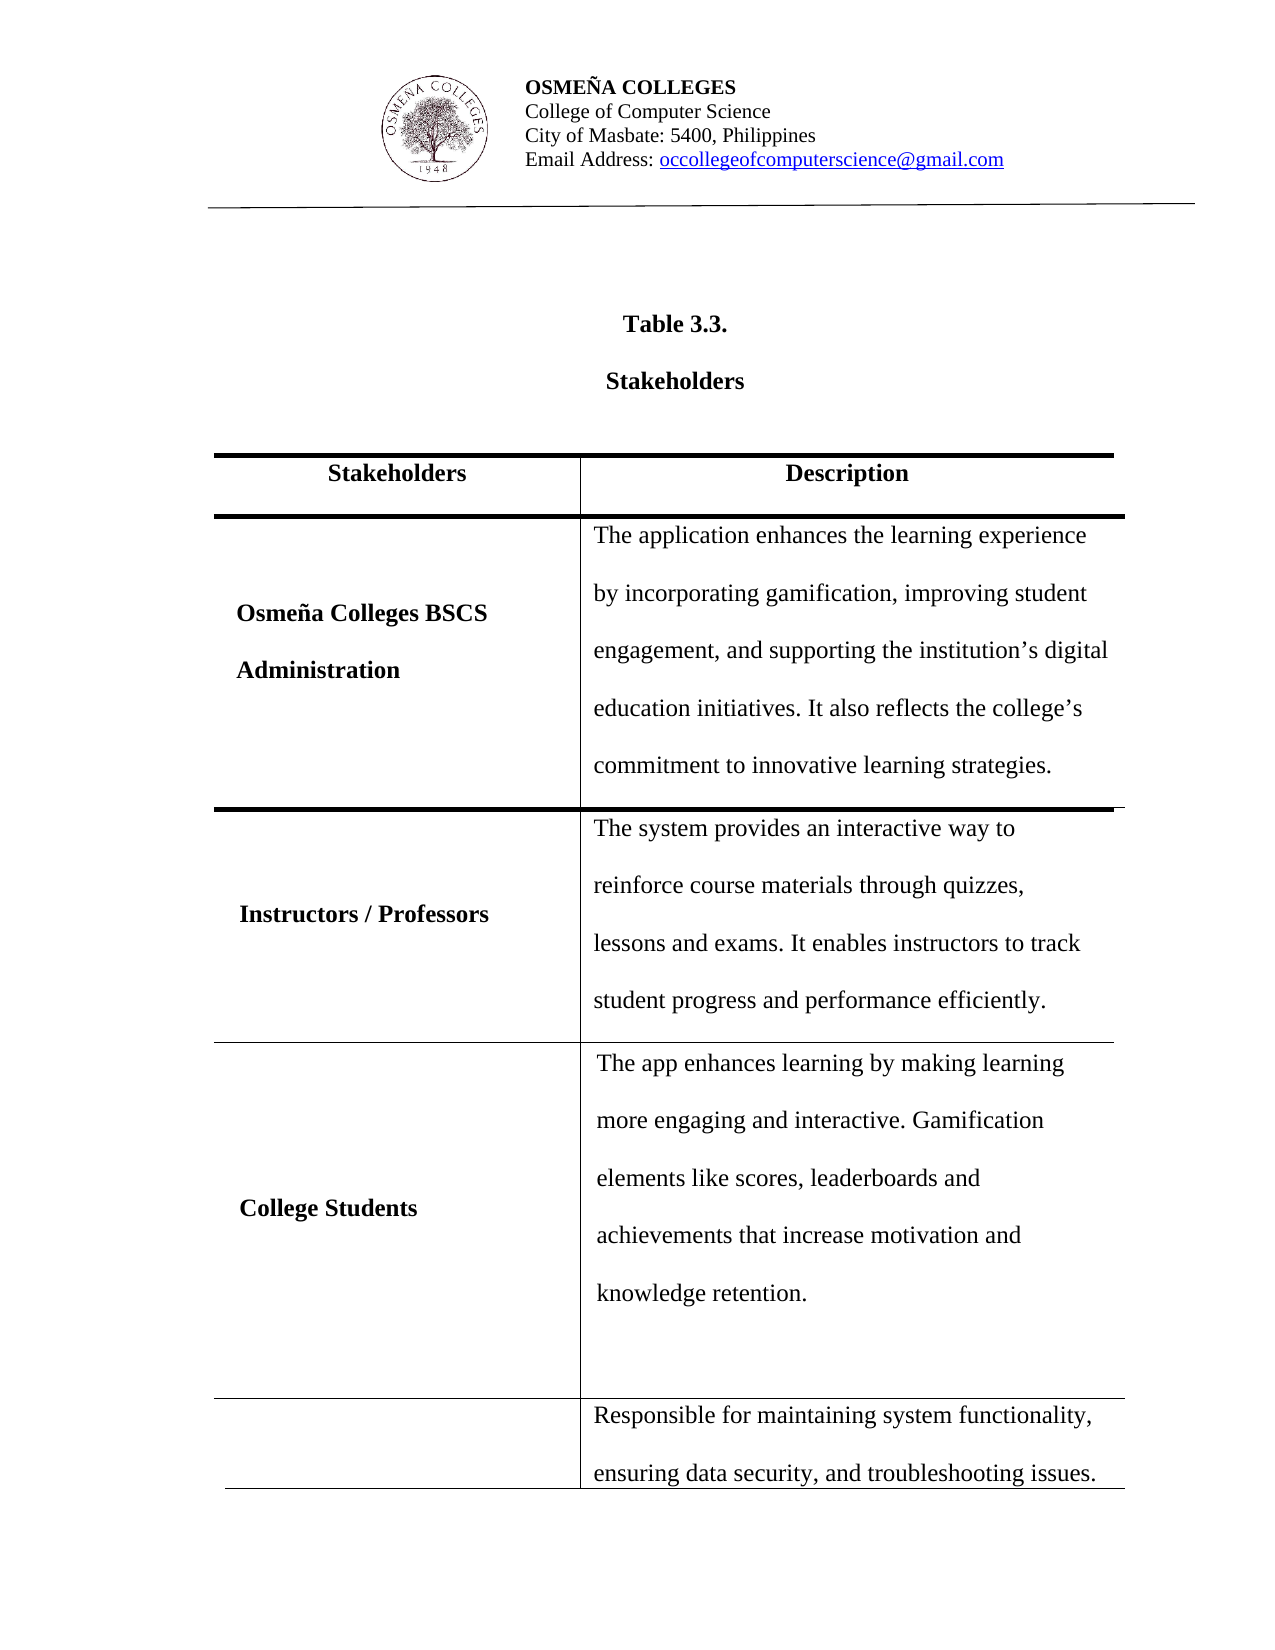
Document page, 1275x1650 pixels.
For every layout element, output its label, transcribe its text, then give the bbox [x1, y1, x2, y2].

table_header Description [581, 458, 1114, 514]
table_cell [581, 1399, 1125, 1488]
text Stakeholders [225, 366, 1125, 395]
table_cell [581, 519, 1125, 807]
table_cell [581, 1043, 1114, 1398]
table_header Stakeholders [214, 458, 580, 514]
text Table 3.3. [225, 309, 1125, 338]
table_cell [581, 812, 1114, 1042]
table_cell [225, 1399, 580, 1488]
table_cell [214, 812, 580, 1042]
picture [381, 75, 488, 182]
table_cell Osmeña Colleges BSCS Administration [225, 519, 580, 807]
table_cell [214, 1043, 580, 1398]
